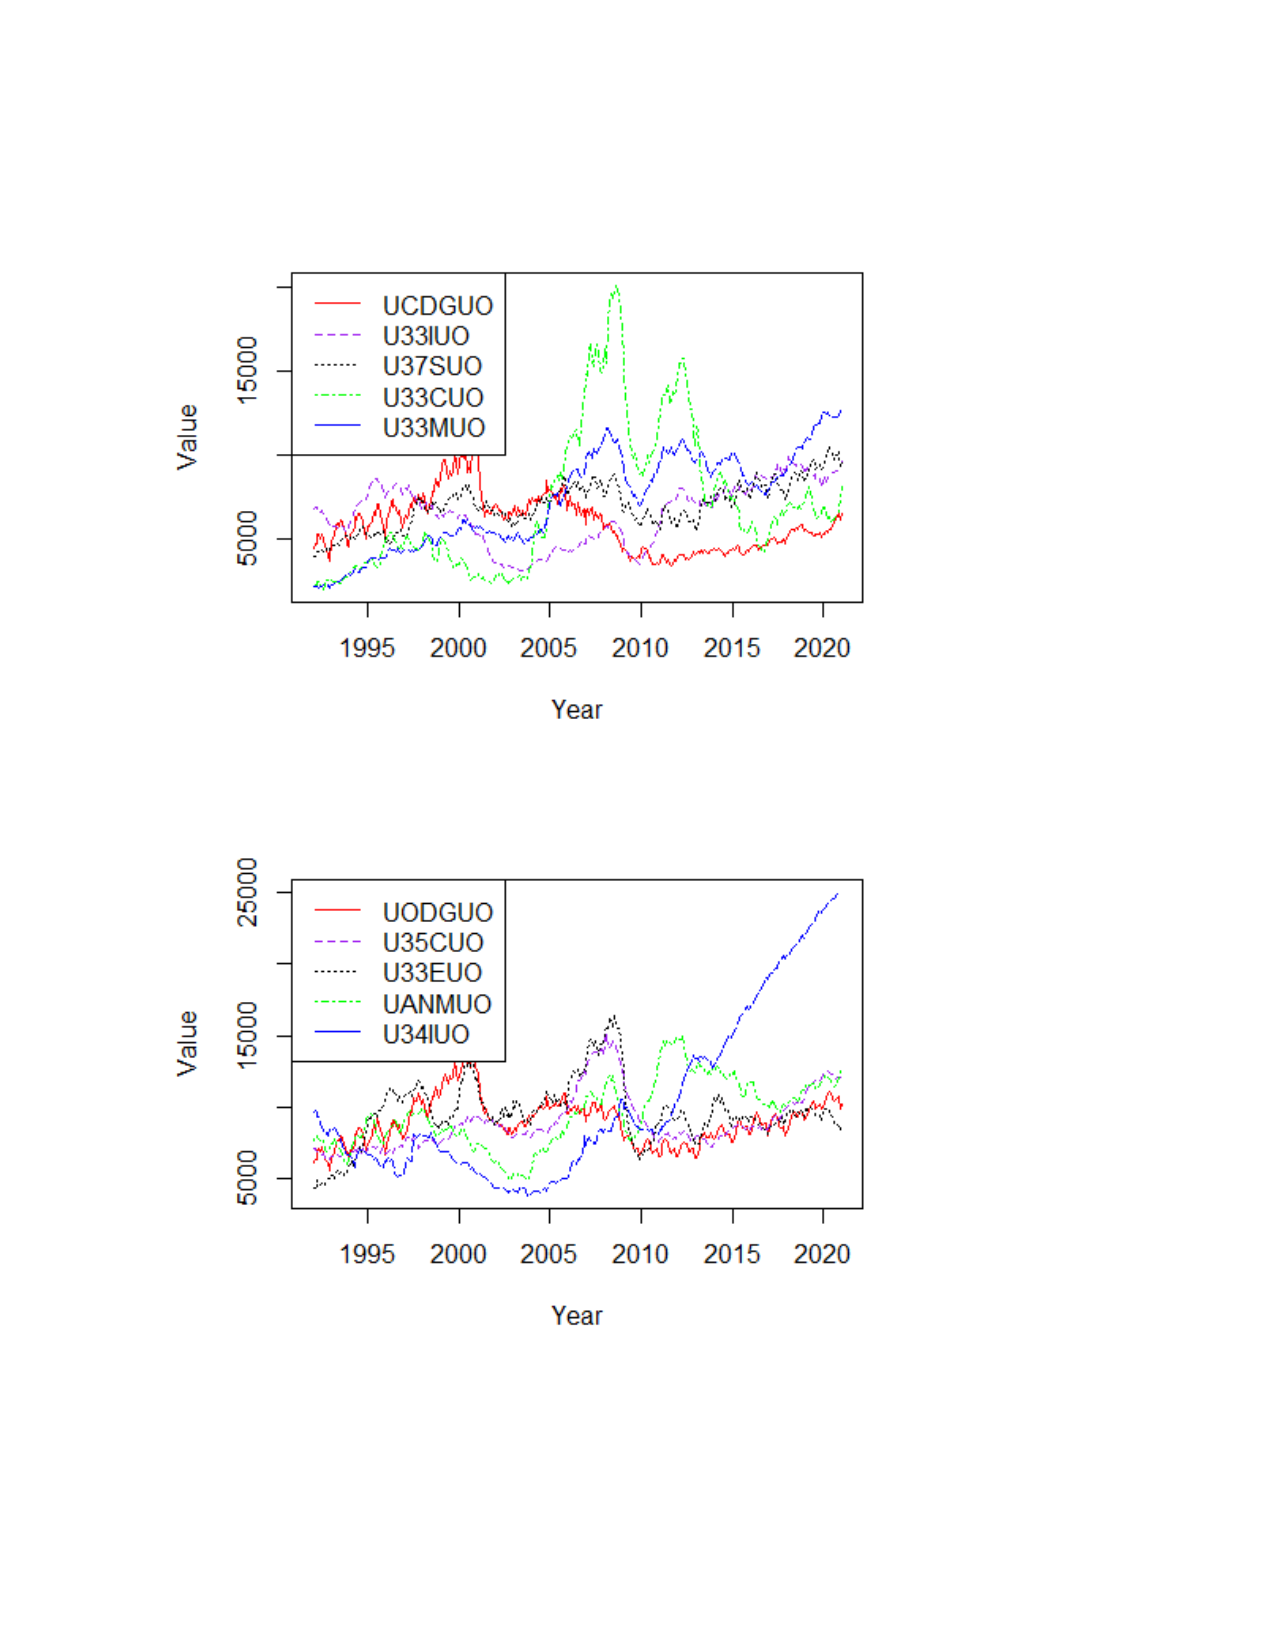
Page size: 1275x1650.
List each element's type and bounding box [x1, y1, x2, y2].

picture [168, 150, 927, 1363]
